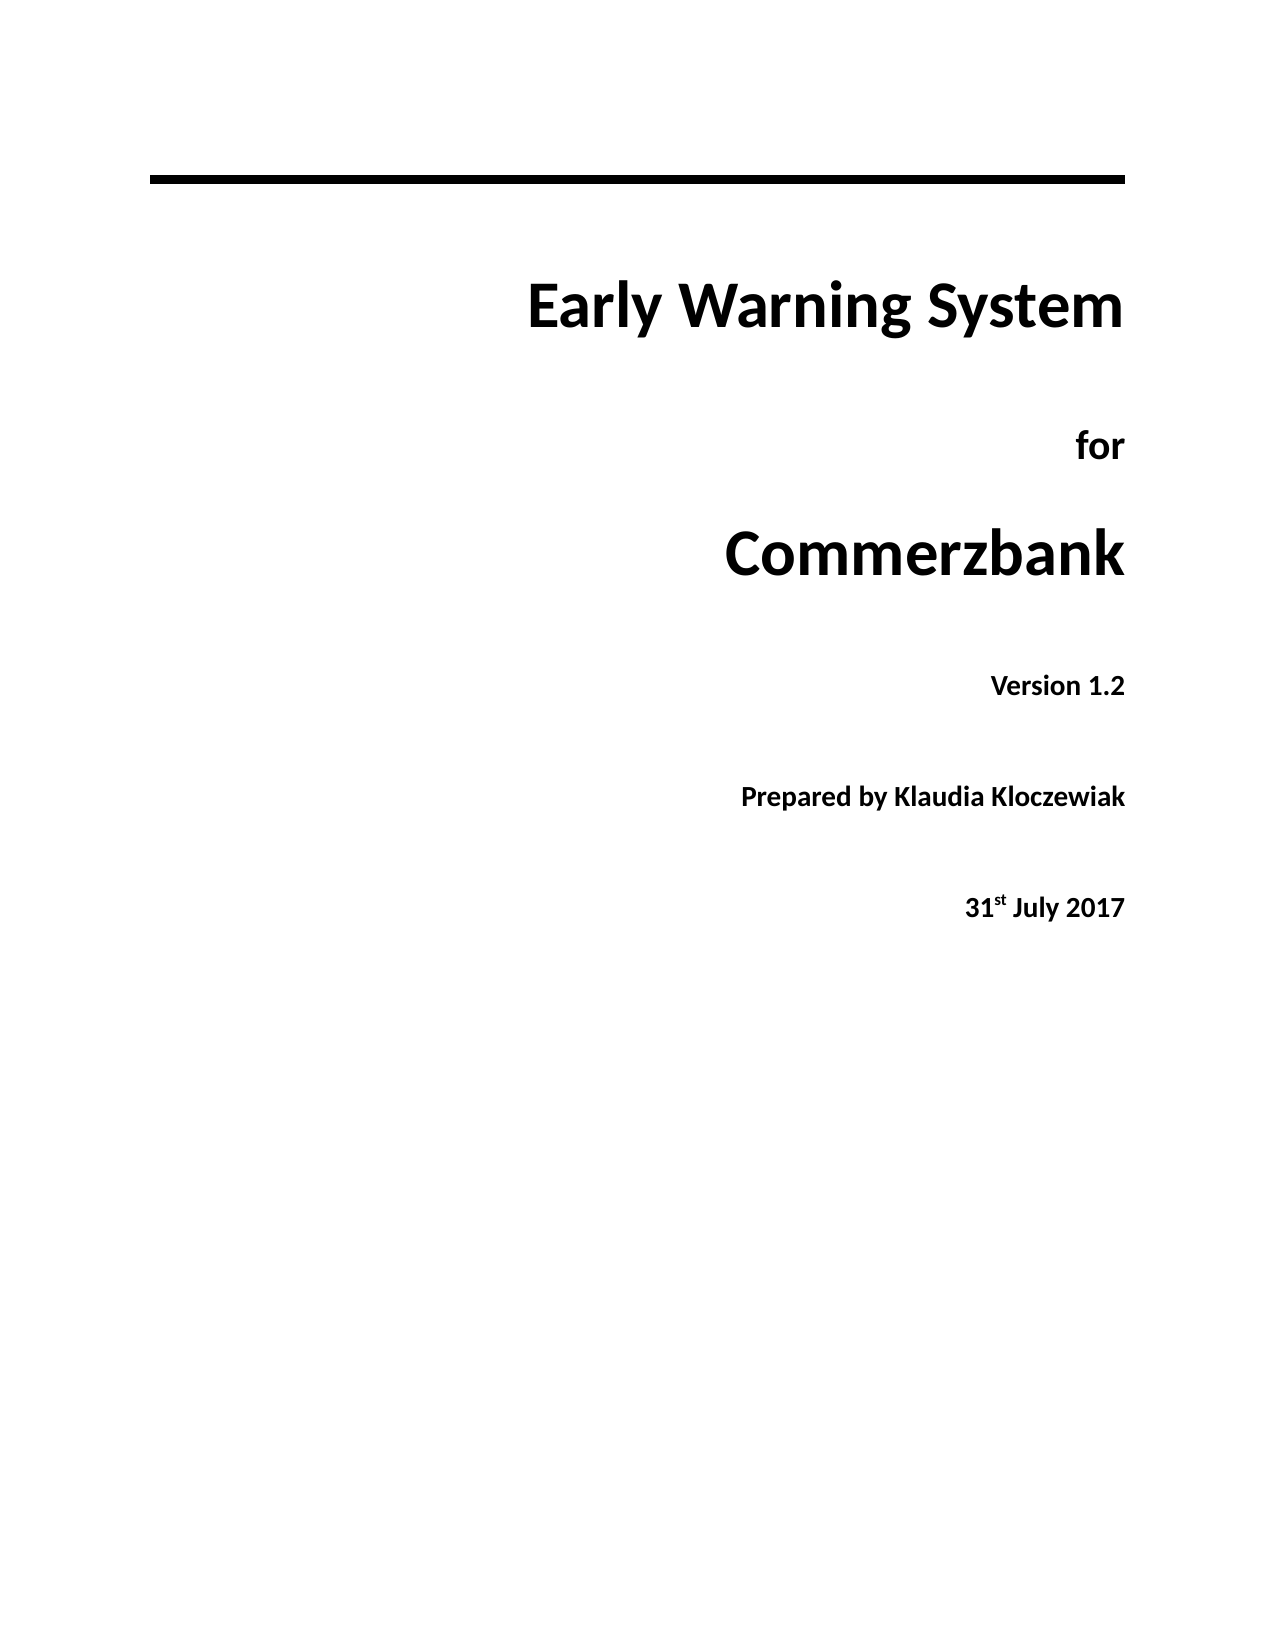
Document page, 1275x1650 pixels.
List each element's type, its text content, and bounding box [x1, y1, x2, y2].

text Version 1.2 [150, 667, 1125, 703]
text 31st July 2017 [150, 889, 1125, 924]
text Prepared by Klaudia Kloczewiak [150, 778, 1125, 814]
title Early Warning System [150, 262, 1125, 344]
title Commerzbank [150, 511, 1125, 592]
title for [150, 419, 1125, 469]
